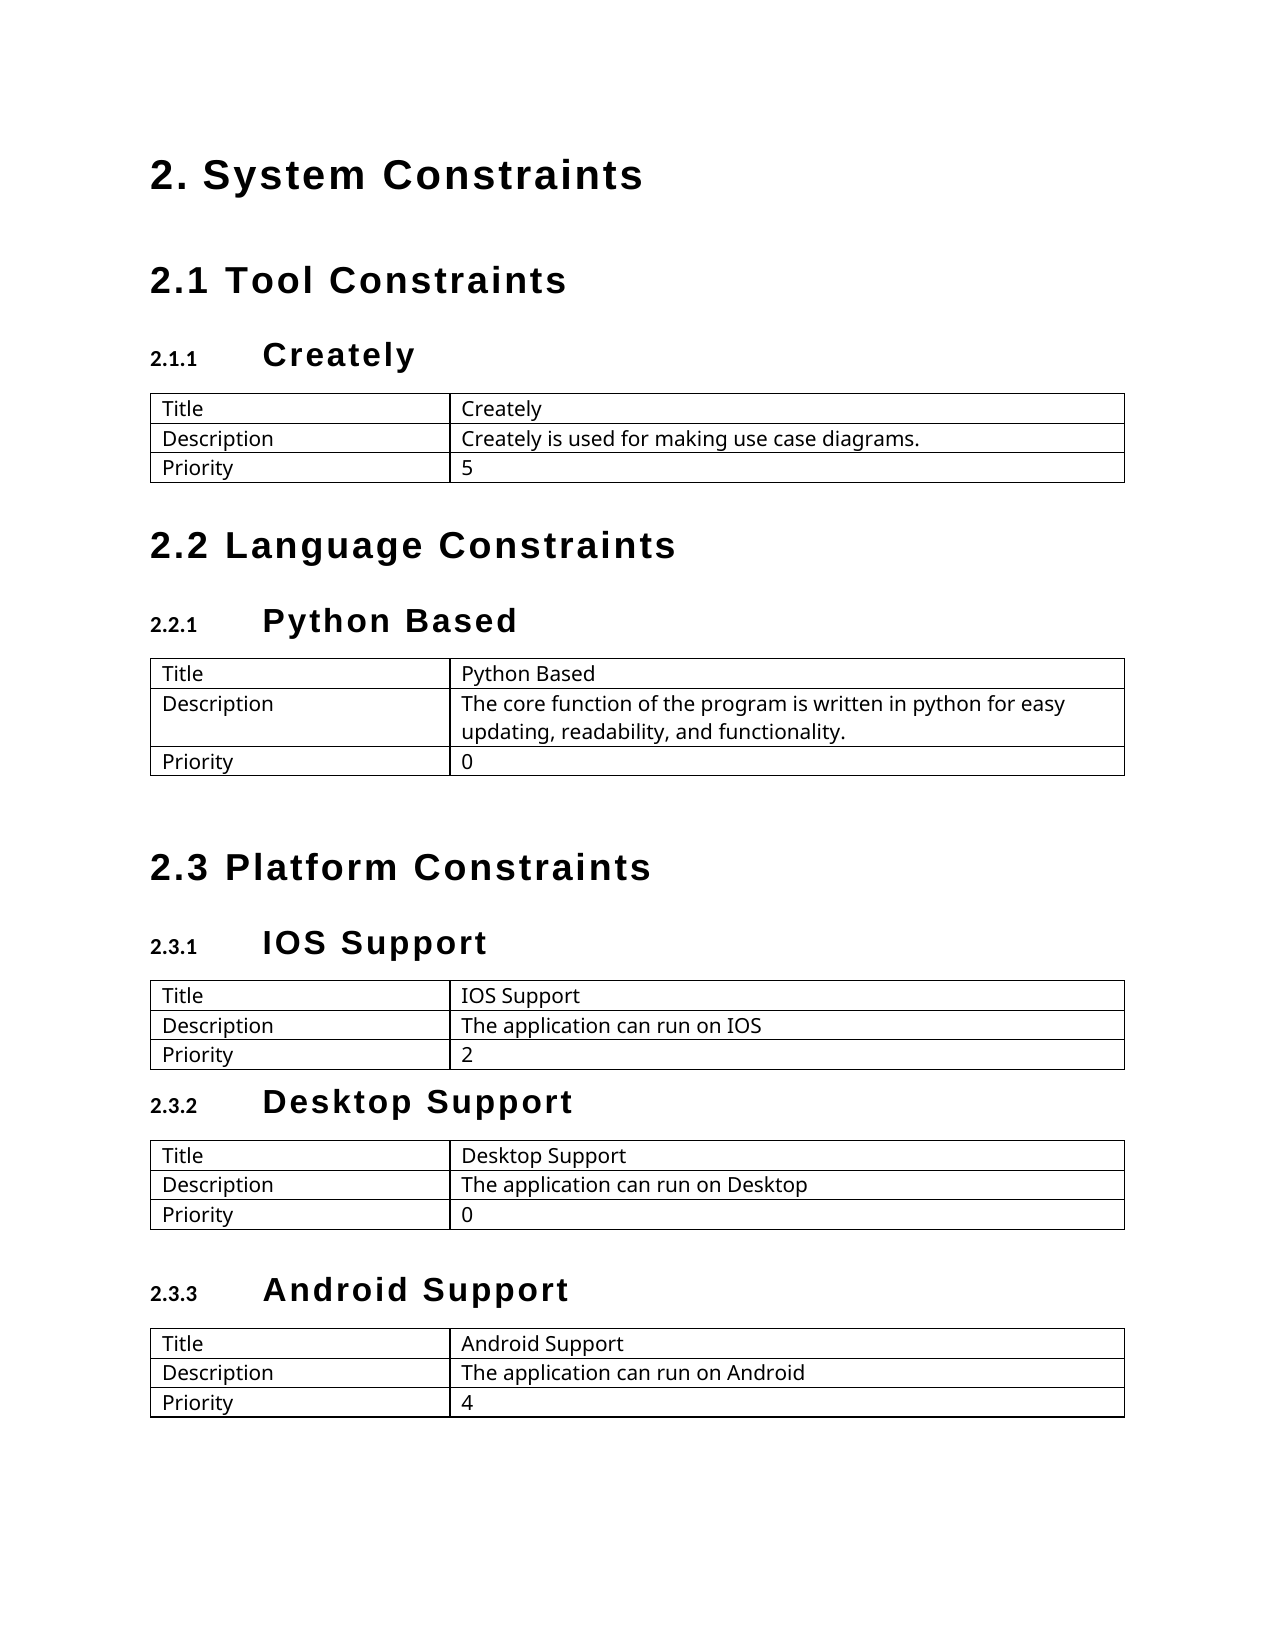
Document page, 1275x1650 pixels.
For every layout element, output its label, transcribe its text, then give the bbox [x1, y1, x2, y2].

subtitle Creately [150, 336, 1125, 374]
table_cell 2 [451, 1040, 1124, 1069]
table_cell Creately is used for making use case diagrams. [451, 424, 1124, 452]
subtitle IOS Support [150, 923, 1125, 961]
table_cell Description [151, 424, 449, 452]
table_cell Description [151, 689, 449, 746]
table_cell The core function of the program is written in python for easy updating, readability, and functionality. [451, 689, 1124, 746]
subtitle Platform Constraints [150, 846, 1125, 889]
table_cell Priority [151, 1200, 449, 1228]
table_header IOS Support [451, 981, 1124, 1010]
table_cell Priority [151, 453, 449, 482]
subtitle Tool Constraints [150, 258, 1125, 301]
subtitle Android Support [150, 1270, 1125, 1309]
table_header Title [151, 981, 449, 1010]
subtitle System Constraints [150, 150, 1125, 198]
subtitle Python Based [150, 601, 1125, 639]
table_cell Priority [151, 1040, 449, 1069]
table_header Title [151, 1329, 449, 1357]
table_cell 0 [451, 1200, 1124, 1228]
table_cell Description [151, 1359, 449, 1387]
table_header Title [151, 394, 449, 423]
table_cell Description [151, 1011, 449, 1039]
table_header Desktop Support [451, 1141, 1124, 1169]
table_cell The application can run on Android [451, 1359, 1124, 1387]
table_cell 4 [451, 1388, 1124, 1416]
table_cell Priority [151, 747, 449, 775]
table_header Title [151, 1141, 449, 1169]
table_cell Priority [151, 1388, 449, 1416]
subtitle Desktop Support [150, 1082, 1125, 1121]
table_cell The application can run on Desktop [451, 1171, 1124, 1199]
table_header Title [151, 659, 449, 688]
table_cell Description [151, 1171, 449, 1199]
table_header Creately [451, 394, 1124, 423]
table_cell The application can run on IOS [451, 1011, 1124, 1039]
table_header Android Support [451, 1329, 1124, 1357]
table_header Python Based [451, 659, 1124, 688]
table_cell 0 [451, 747, 1124, 775]
subtitle Language Constraints [150, 523, 1125, 567]
table_cell 5 [451, 453, 1124, 482]
